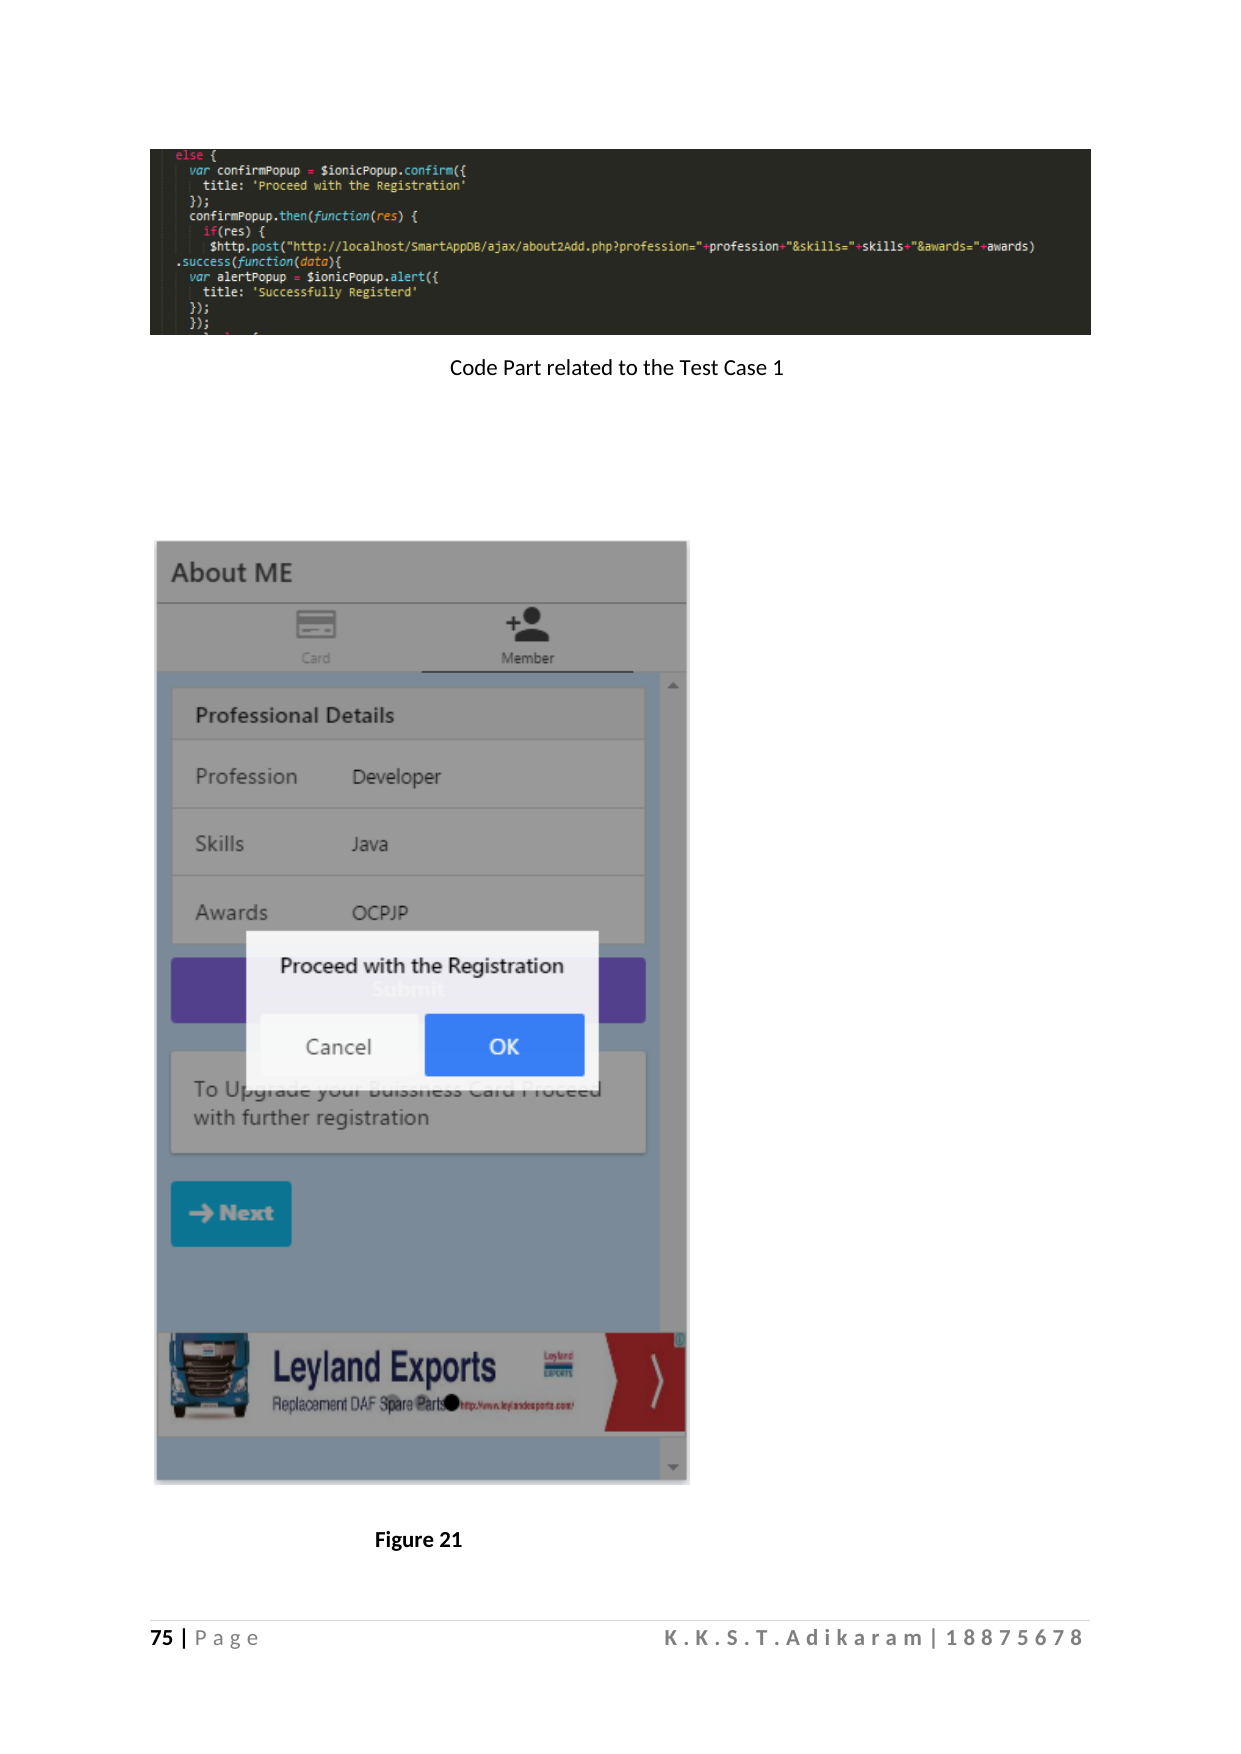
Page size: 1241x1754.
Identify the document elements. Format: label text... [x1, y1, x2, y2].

picture [150, 149, 1091, 335]
text Figure 21 [300, 1525, 1090, 1553]
text Code Part related to the Test Case 1 [150, 353, 1090, 381]
picture [154, 540, 690, 1485]
